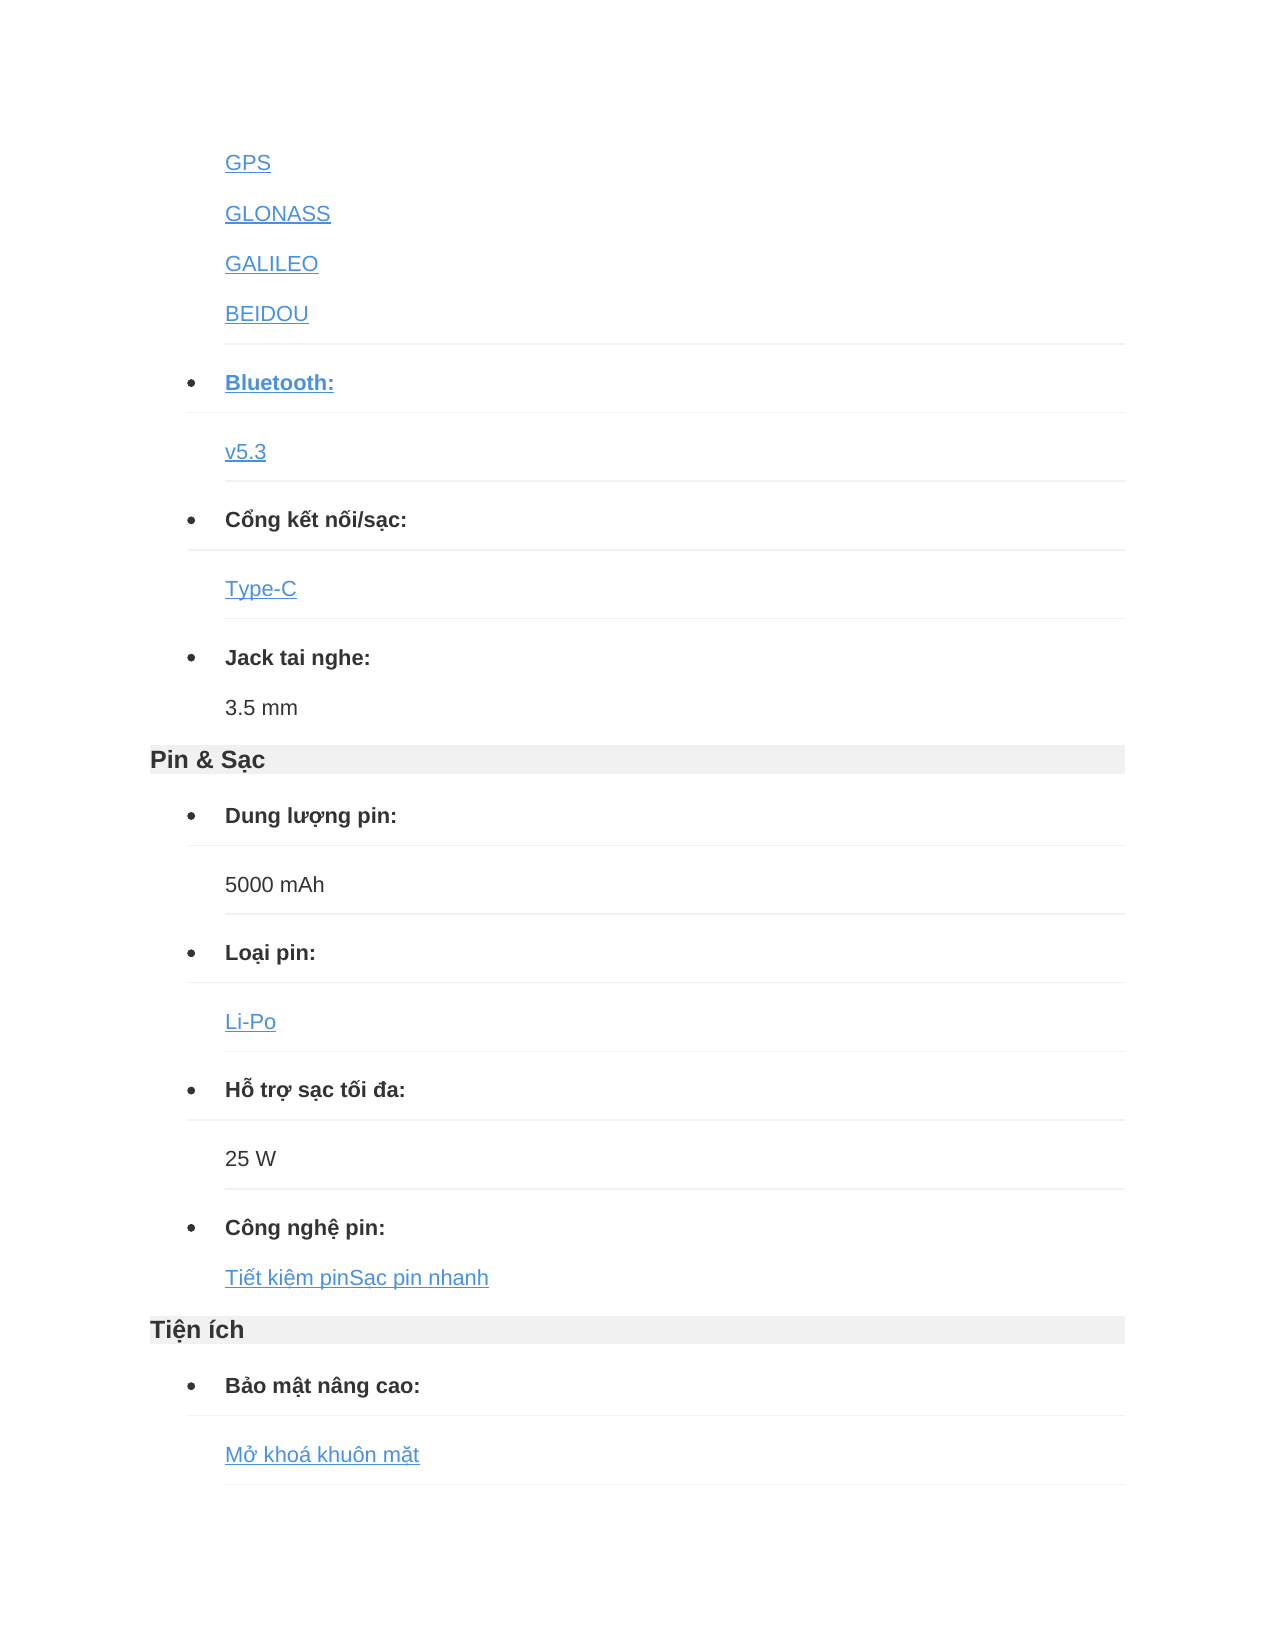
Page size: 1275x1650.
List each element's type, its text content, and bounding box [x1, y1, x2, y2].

list Bluetooth: [187, 370, 1125, 413]
list Bảo mật nâng cao: [187, 1373, 1125, 1416]
text 5000 mAh [225, 871, 1125, 913]
text Tiết kiệm pinSạc pin nhanh [225, 1265, 1125, 1290]
list Cổng kết nối/sạc: [187, 507, 1125, 551]
list Loại pin: [187, 940, 1125, 983]
list Jack tai nghe: [187, 644, 1125, 670]
text 3.5 mm [225, 695, 1125, 720]
text Type-C [225, 576, 1125, 618]
text Tiện ích [150, 1316, 1125, 1344]
text v5.3 [225, 438, 1125, 480]
text GALILEO [225, 251, 1125, 276]
text BEIDOU [225, 301, 1125, 343]
list Công nghệ pin: [187, 1215, 1125, 1240]
text Mở khoá khuôn mặt [225, 1442, 1125, 1484]
text Li-Po [225, 1009, 1125, 1051]
list Dung lượng pin: [187, 803, 1125, 846]
text GLONASS [225, 200, 1125, 226]
list Hỗ trợ sạc tối đa: [187, 1077, 1125, 1121]
text Pin & Sạc [150, 745, 1125, 774]
text 25 W [225, 1146, 1125, 1188]
text GPS [225, 150, 1125, 175]
